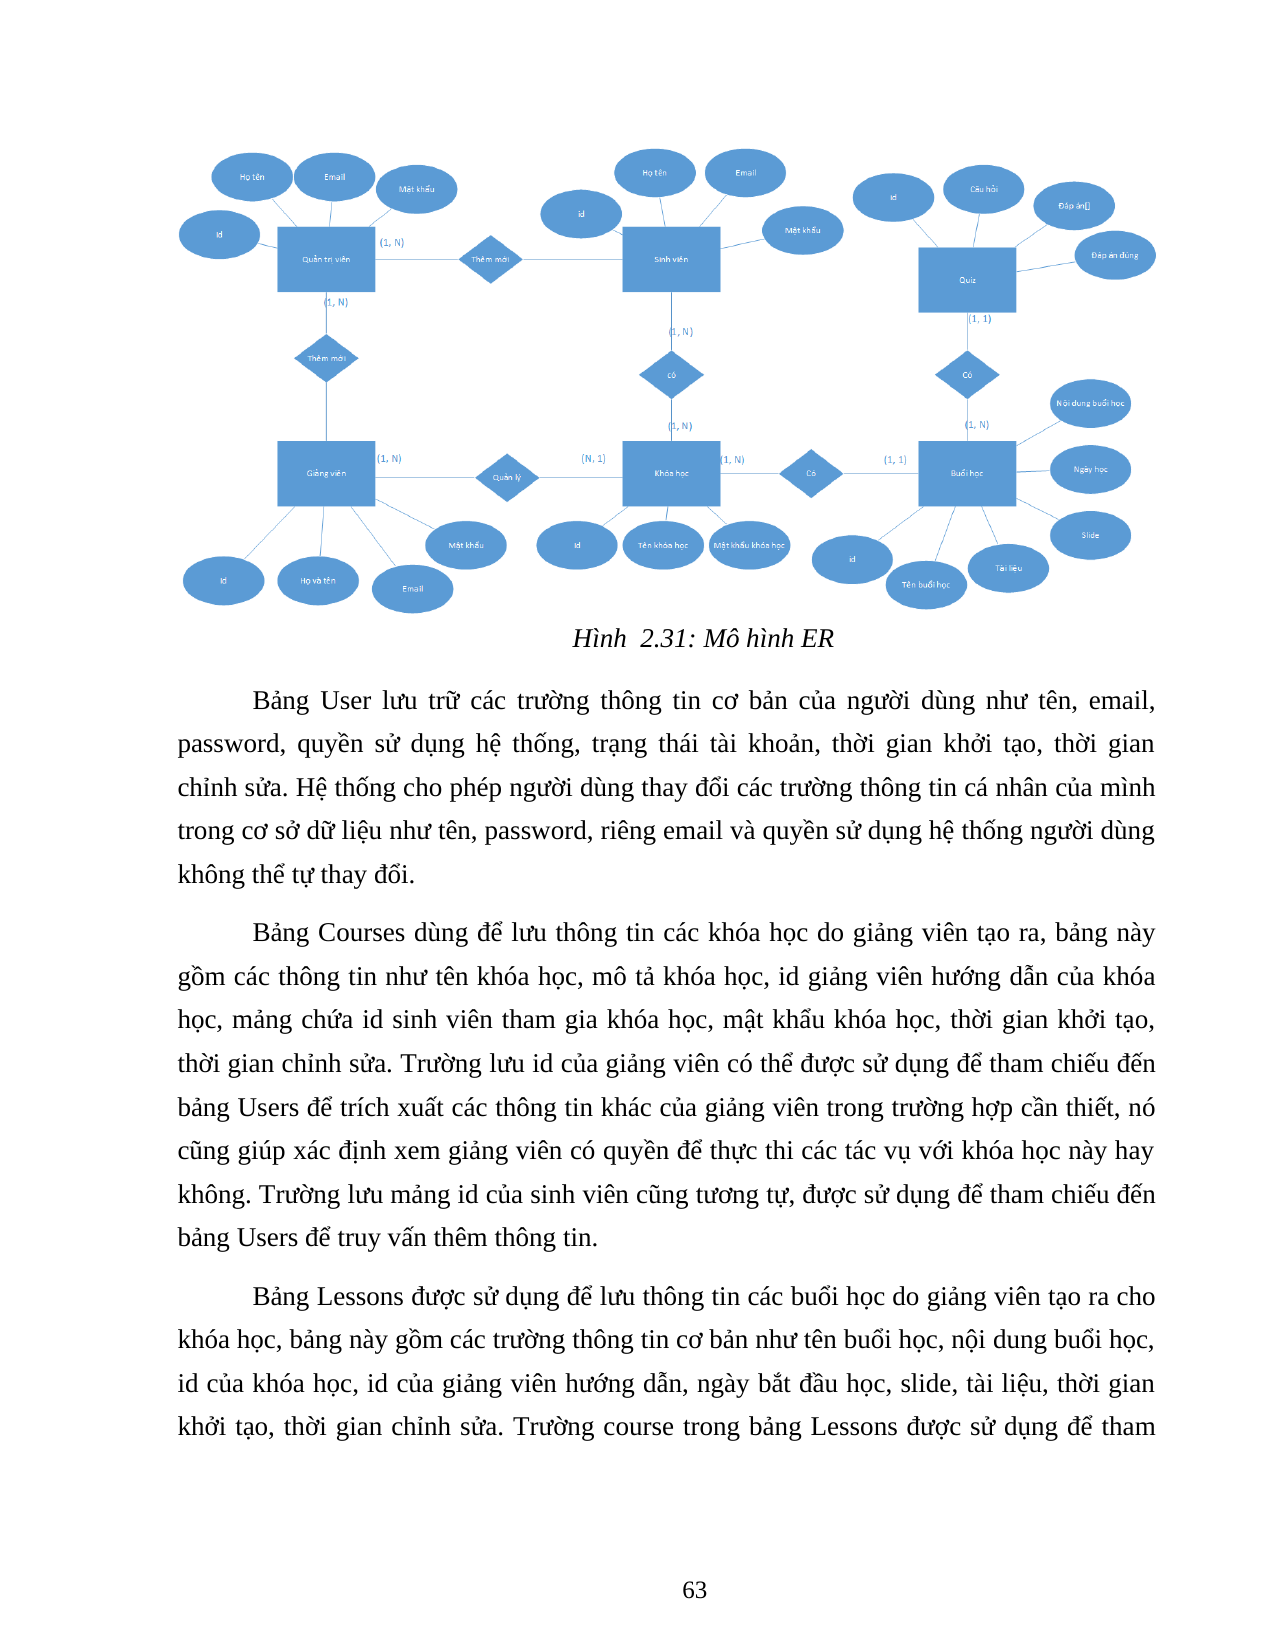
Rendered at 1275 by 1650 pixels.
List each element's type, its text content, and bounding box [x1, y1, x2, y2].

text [177, 1280, 1157, 1442]
text Bảng User lưu trữ các trường thông tin cơ bản của người dùng như tên, email, password, quyền sử dụng hệ thống, trạng thái tài khoản, thời gian khởi tạo, thời gian chỉnh sửa. Hệ thống cho phép người dùng thay đổi các trường thông tin cá nhân của mình trong cơ sở dữ liệu như tên, password, riêng email và quyền sử dụng hệ thống người dùng không thể tự thay đổi. [177, 684, 1157, 889]
picture [177, 147, 1157, 614]
text Bảng Courses dùng để lưu thông tin các khóa học do giảng viên tạo ra, bảng này gồm các thông tin như tên khóa học, mô tả khóa học, id giảng viên hướng dẫn của khóa học, mảng chứa id sinh viên tham gia khóa học, mật khẩu khóa học, thời gian khởi tạo, thời gian chỉnh sửa. Trường lưu id của giảng viên có thể được sử dụng để tham chiếu đến bảng Users để trích xuất các thông tin khác của giảng viên trong trường hợp cần thiết, nó cũng giúp xác định xem giảng viên có quyền để thực thi các tác vụ với khóa học này hay không. Trường lưu mảng id của sinh viên cũng tương tự, được sử dụng để tham chiếu đến bảng Users để truy vấn thêm thông tin. [177, 916, 1157, 1252]
